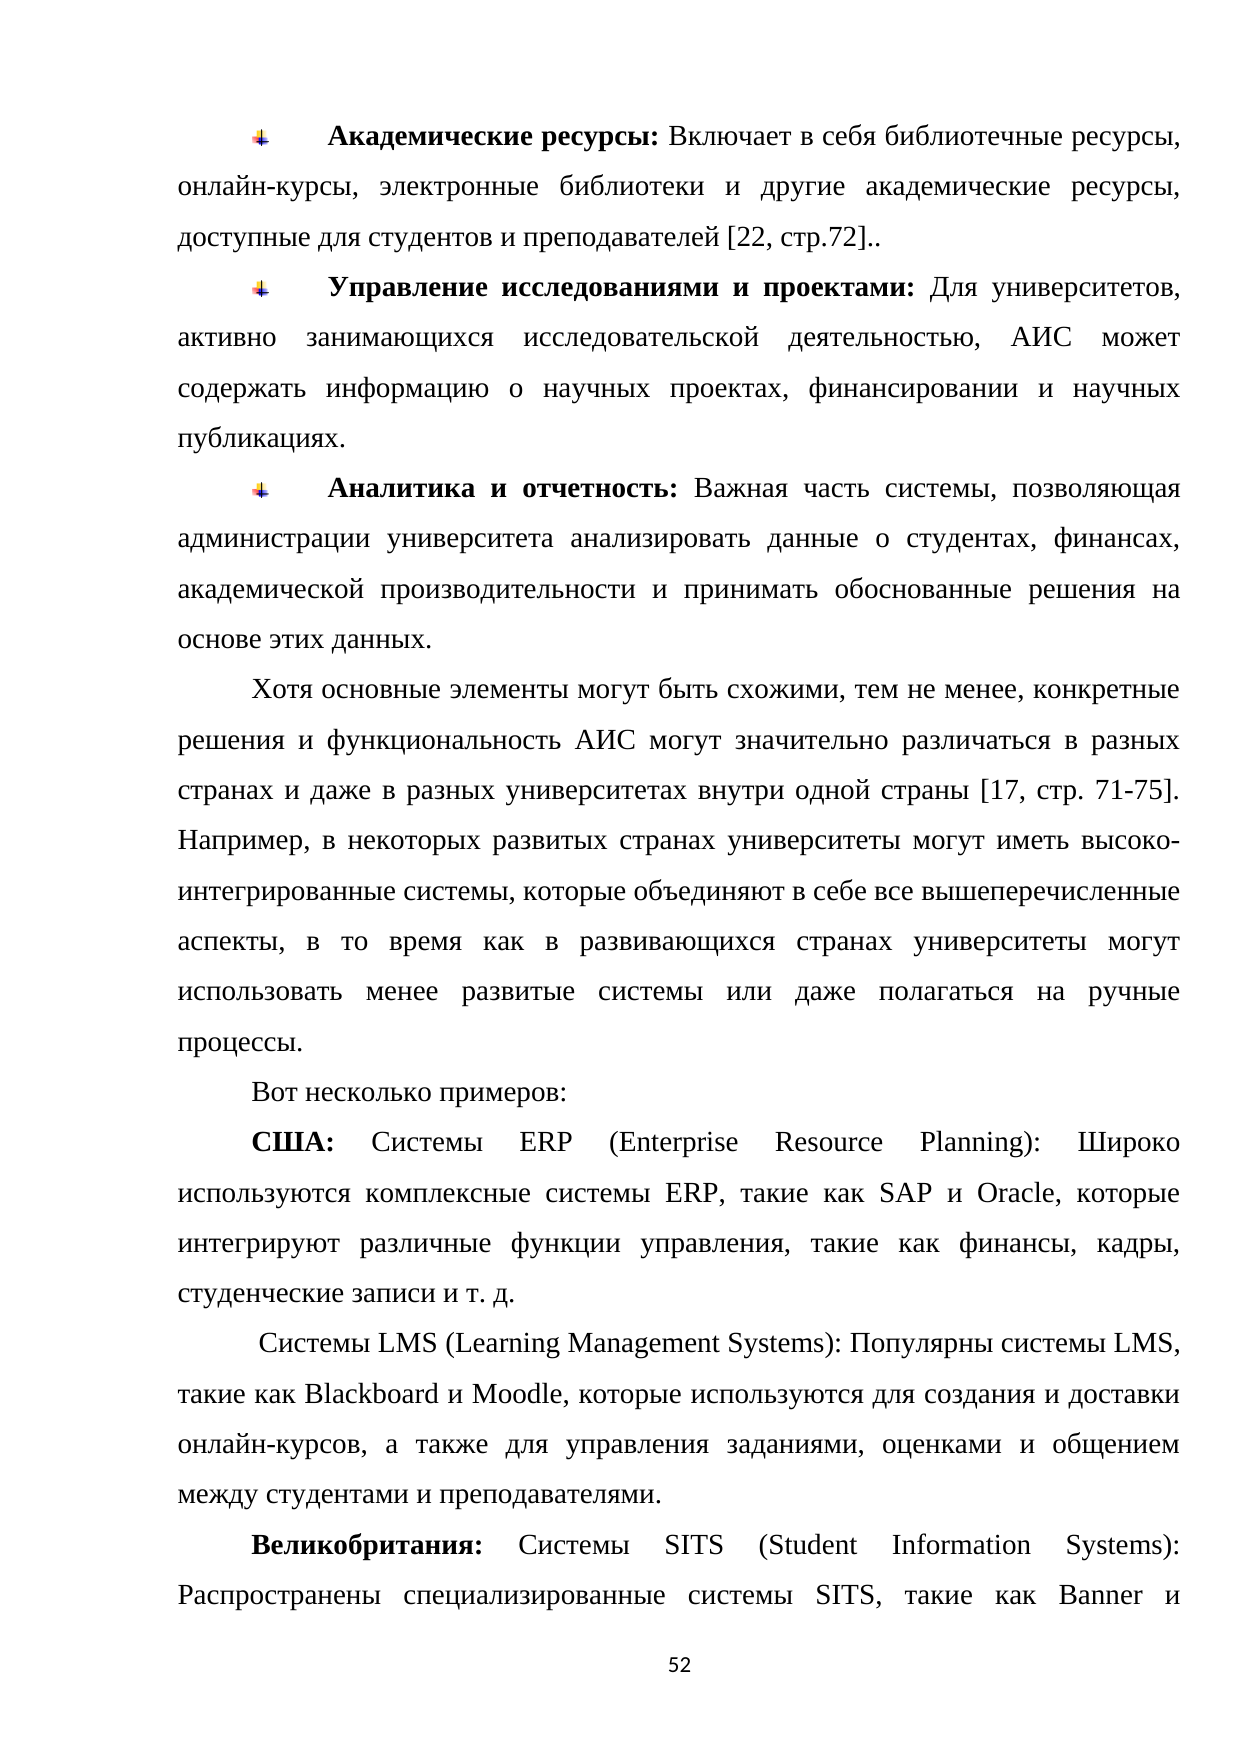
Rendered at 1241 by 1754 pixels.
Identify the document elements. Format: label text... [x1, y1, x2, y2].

text Системы LMS (Learning Management Systems): Популярны системы LMS, такие как Blackboard и Moodle, которые используются для создания и доставки онлайн-курсов, а также для управления заданиями, оценками и общением между студентами и преподавателями. [177, 1326, 1181, 1510]
text Хотя основные элементы могут быть схожими, тем не менее, конкретные решения и функциональность АИС могут значительно различаться в разных странах и даже в разных университетах внутри одной страны [17, стр. 71-75]. Например, в некоторых развитых странах университеты могут иметь высоко-интегрированные системы, которые объединяют в себе все вышеперечисленные аспекты, в то время как в развивающихся странах университеты могут использовать менее развитые системы или даже полагаться на ручные процессы. [177, 672, 1181, 1057]
list Управление исследованиями и проектами: Для университетов, активно занимающихся исследовательской деятельностью, АИС может содержать информацию о научных проектах, финансировании и научных публикациях. [177, 269, 1181, 453]
text США: Системы ERP (Enterprise Resource Planning): Широко используются комплексные системы ERP, такие как SAP и Oracle, которые интегрируют различные функции управления, такие как финансы, кадры, студенческие записи и т. д. [177, 1124, 1181, 1309]
text Вот несколько примеров: [177, 1074, 1181, 1108]
list Аналитика и отчетность: Важная часть системы, позволяющая администрации университета анализировать данные о студентах, финансах, академической производительности и принимать обоснованные решения на основе этих данных. [177, 470, 1181, 655]
picture [252, 128, 269, 146]
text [177, 1527, 1181, 1611]
picture [252, 279, 269, 297]
picture [252, 481, 269, 498]
list Академические ресурсы: Включает в себя библиотечные ресурсы, онлайн-курсы, электронные библиотеки и другие академические ресурсы, доступные для студентов и преподавателей [22, стр.72].. [177, 118, 1181, 252]
